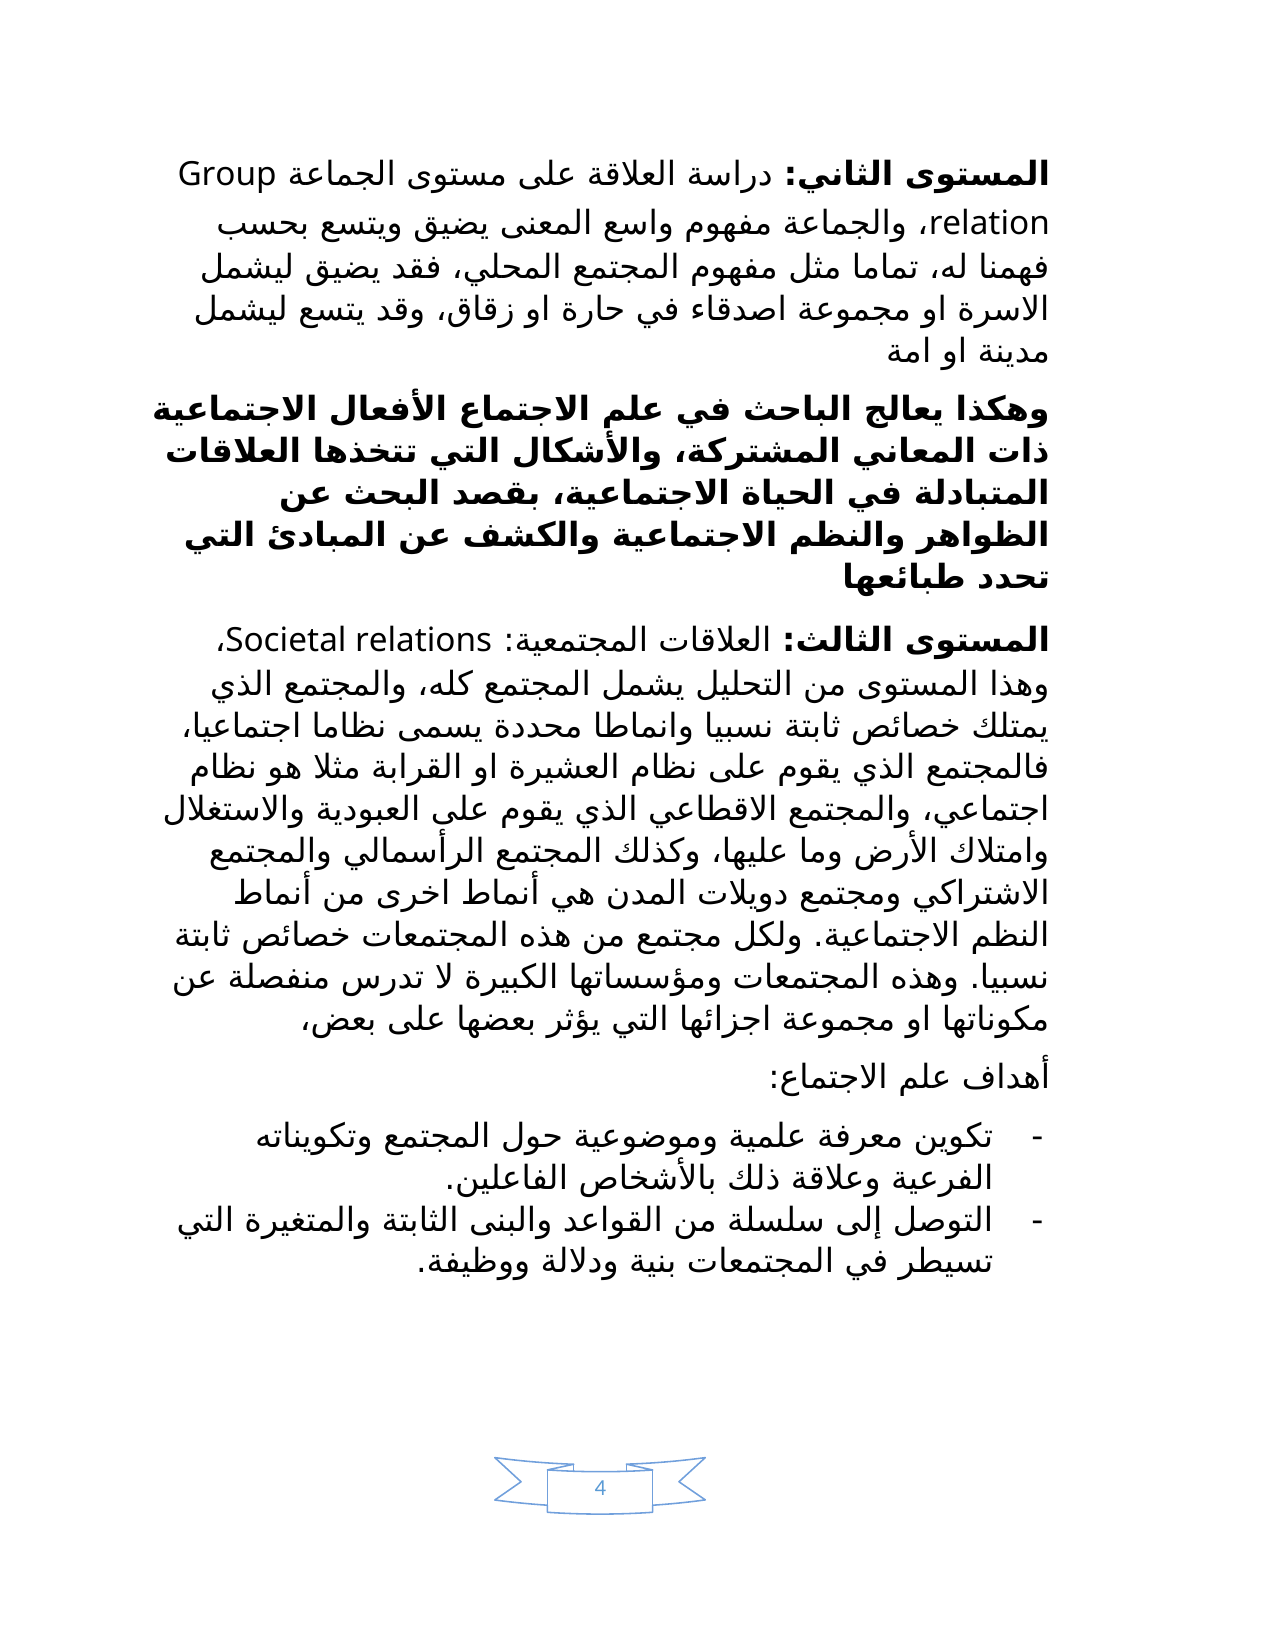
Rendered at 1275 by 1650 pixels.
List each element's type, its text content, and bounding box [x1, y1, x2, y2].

text أهداف علم الاجتماع: [150, 1058, 1050, 1097]
list التوصل إلى سلسلة من القواعد والبنى الثابتة والمتغيرة التي تسيطر في المجتمعات بنية ودلالة ووظيفة. [150, 1200, 1031, 1281]
text وهكذا يعالج الباحث في علم الاجتماع الأفعال الاجتماعية ذات المعاني المشتركة، والأشكال التي تتخذها العلاقات المتبادلة في الحياة الاجتماعية، بقصد البحث عن الظواهر والنظم الاجتماعية والكشف عن المبادئ التي تحدد طبائعها [150, 390, 1050, 596]
text المستوى الثالث: العلاقات المجتمعية: Societal relations، وهذا المستوى من التحليل يشمل المجتمع كله، والمجتمع الذي يمتلك خصائص ثابتة نسبيا وانماطا محددة يسمى نظاما اجتماعيا، فالمجتمع الذي يقوم على نظام العشيرة او القرابة مثلا هو نظام اجتماعي، والمجتمع الاقطاعي الذي يقوم على العبودية والاستغلال وامتلاك الأرض وما عليها، وكذلك المجتمع الرأسمالي والمجتمع الاشتراكي ومجتمع دويلات المدن هي أنماط اخرى من أنماط النظم الاجتماعية. ولكل مجتمع من هذه المجتمعات خصائص ثابتة نسبيا. وهذه المجتمعات ومؤسساتها الكبيرة لا تدرس منفصلة عن مكوناتها او مجموعة اجزائها التي يؤثر بعضها على بعض، [150, 616, 1050, 1038]
text المستوى الثاني: دراسة العلاقة على مستوى الجماعة Group relation، والجماعة مفهوم واسع المعنى يضيق ويتسع بحسب فهمنا له، تماما مثل مفهوم المجتمع المحلي، فقد يضيق ليشمل الاسرة او مجموعة اصدقاء في حارة او زقاق، وقد يتسع ليشمل مدينة او امة [150, 150, 1050, 370]
list تكوين معرفة علمية وموضوعية حول المجتمع وتكويناته الفرعية وعلاقة ذلك بالأشخاص الفاعلين. [150, 1116, 1031, 1197]
